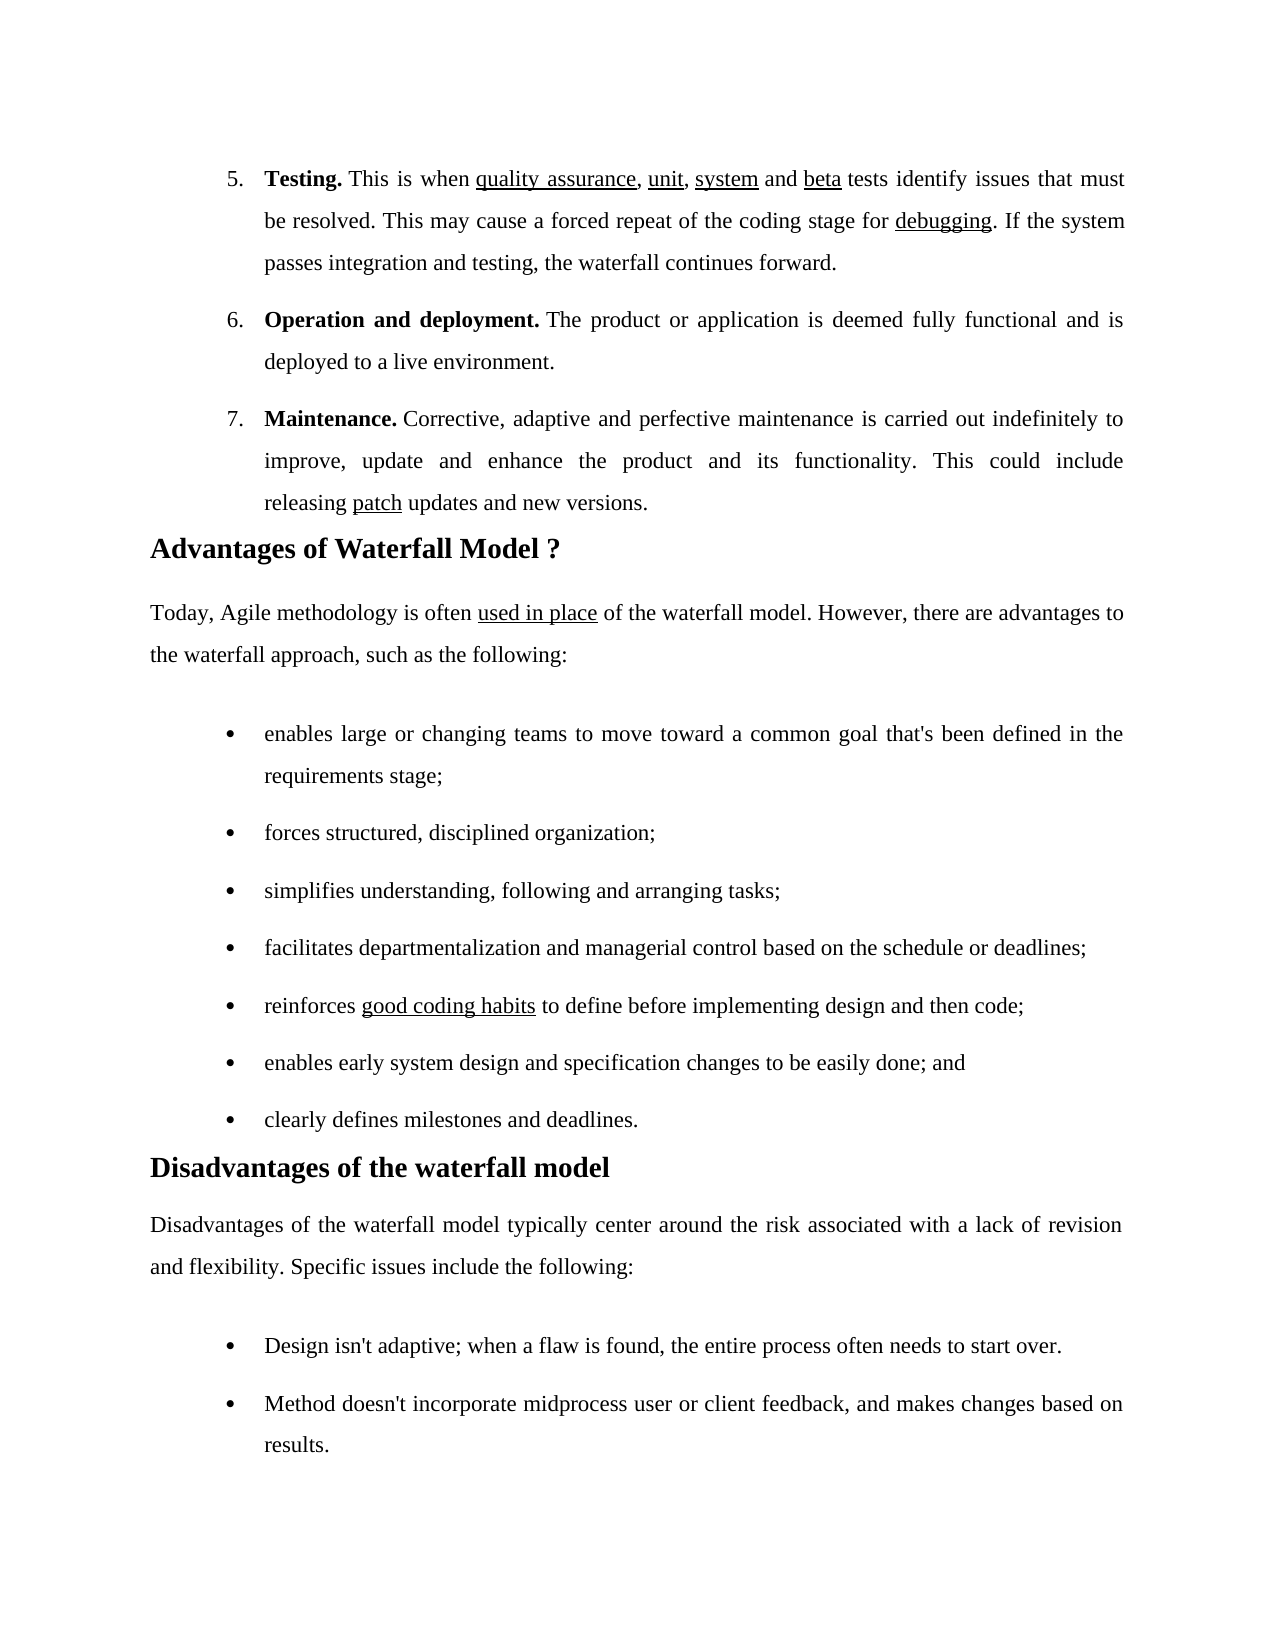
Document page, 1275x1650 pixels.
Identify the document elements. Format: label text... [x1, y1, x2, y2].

text Advantages of Waterfall Model ? [150, 531, 1125, 564]
list clearly defines milestones and deadlines. [227, 1091, 1125, 1133]
list enables early system design and specification changes to be easily done; and [227, 1034, 1125, 1075]
text Today, Agile methodology is often used in place of the waterfall model. However, there are advantages to the waterfall approach, such as the following: [150, 584, 1125, 667]
text Disadvantages of the waterfall model [150, 1148, 1125, 1183]
list Design isn't adaptive; when a flaw is found, the entire process often needs to start over. [227, 1317, 1125, 1359]
text Disadvantages of the waterfall model typically center around the risk associated with a lack of revision and flexibility. Specific issues include the following: [150, 1196, 1125, 1279]
list forces structured, disciplined organization; [227, 804, 1125, 846]
list Operation and deployment. The product or application is deemed fully functional and is deployed to a live environment. [227, 291, 1125, 374]
list simplifies understanding, following and arranging tasks; [227, 861, 1125, 903]
list enables large or changing teams to move toward a common goal that's been defined in the requirements stage; [227, 705, 1125, 788]
list Testing. This is when quality assurance, unit, system and beta tests identify issues that must be resolved. This may cause a forced repeat of the coding stage for debugging. If the system passes integration and testing, the waterfall continues forward. [227, 150, 1125, 275]
list facilitates departmentalization and managerial control based on the schedule or deadlines; [227, 919, 1125, 961]
list reinforces good coding habits to define before implementing design and then code; [227, 976, 1125, 1018]
list Method doesn't incorporate midprocess user or client feedback, and makes changes based on results. [227, 1374, 1125, 1458]
list Maintenance. Corrective, adaptive and perfective maintenance is carried out indefinitely to improve, update and enhance the product and its functionality. This could include releasing patch updates and new versions. [227, 390, 1125, 515]
